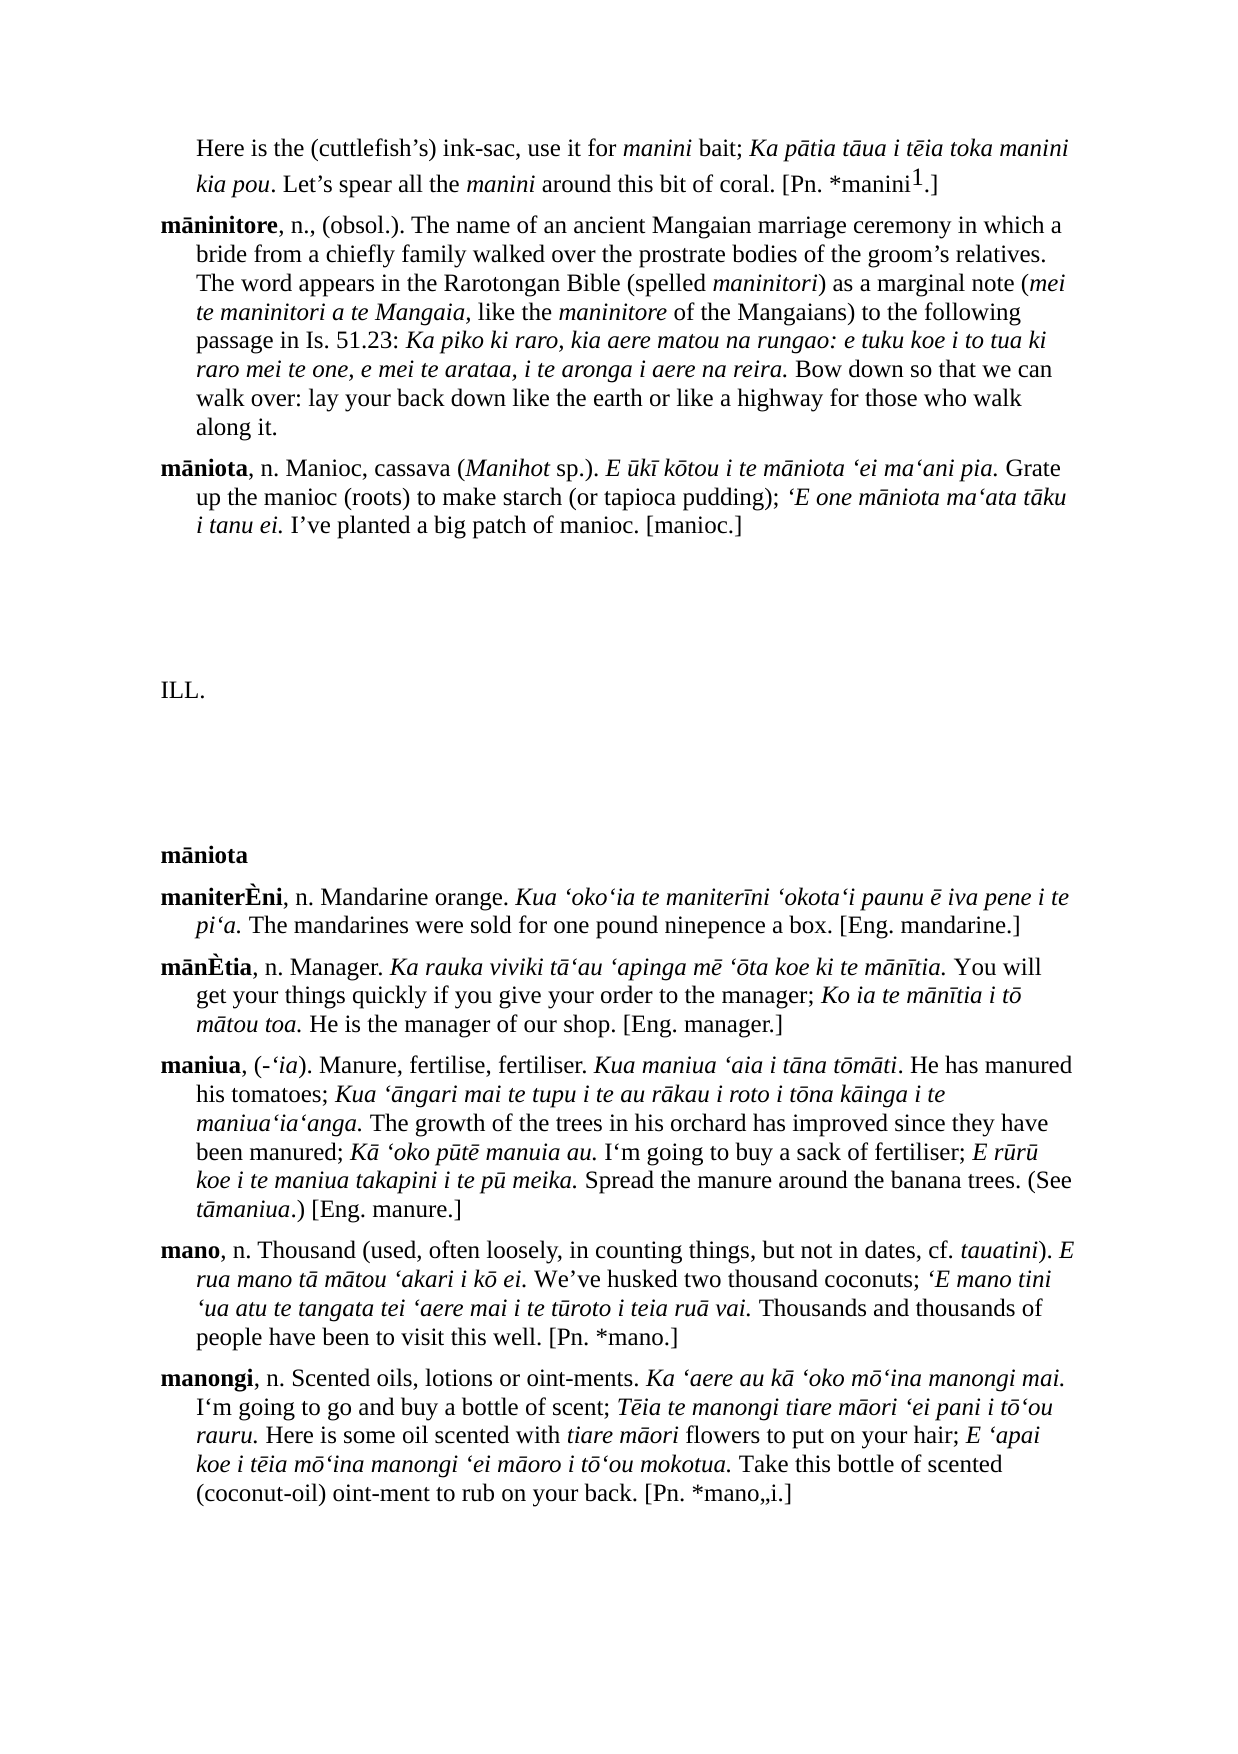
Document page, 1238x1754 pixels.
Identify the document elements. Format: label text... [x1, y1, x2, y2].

text māniota, n. Manioc, cassava (Manihot sp.). E ūkī kōtou i te māniota ‘ei ma‘ani pia. grate up the manioc (roots) to make starch (or tapioca pudding); ‘e one māniota ma‘ata tāku i tanu ei. I’ve planted a big patch of manioc. [manioc.] [160, 453, 1077, 539]
text māniota [160, 841, 1077, 869]
text manongi, n. Scented oils, lotions or oint-ments. Ka ‘aere au kā ‘oko mō‘ina manongi mai. I‘m going to go and buy a bottle of scent; tēia te manongi tiare māori ‘ei pani i tō‘ou rauru. here is some oil scented with tiare māori flowers to put on your hair; e ‘apai koe i tēia mō‘ina manongi ‘ei māoro i tō‘ou mokotua. take this bottle of scented (coconut-oil) oint-ment to rub on your back. [Pn. *mano„i.] [160, 1363, 1077, 1507]
text ILL. [160, 676, 1077, 704]
text maniterÈni, n. Mandarine orange. Kua ‘oko‘ia te maniterīni ‘okota‘i paunu ē iva pene i te pi‘a. the mandarines were sold for one pound ninepence a box. [Eng. mandarine.] [160, 882, 1077, 939]
text māninitore, n., (obsol.). The name of an ancient Mangaian marriage ceremony in which a bride from a chiefly family walked over the prostrate bodies of the groom’s relatives. The word appears in the Rarotongan Bible (spelled maninitori) as a marginal note (mei te maninitori a te Mangaia, like the maninitore of the Mangaians) to the following passage in Is. 51.23: Ka piko ki raro, kia aere matou na rungao: e tuku koe i to tua ki raro mei te one, e mei te arataa, i te aronga i aere na reira. bow down so that we can walk over: lay your back down like the earth or like a highway for those who walk along it. [160, 211, 1077, 441]
text maniua, (-‘ia). Manure, fertilise, fertiliser. Kua maniua ‘aia i tāna tōmāti. he has manured his tomatoes; kua ‘āngari mai te tupu i te au rākau i roto i tōna kāinga i te maniua‘ia‘anga. the growth of the trees in his orchard has improved since they have been manured; kā ‘oko pūtē manuia au. I‘m going to buy a sack of fertiliser; e rūrū koe i te maniua takapini i te pū meika. spread the manure around the banana trees. (See tāmaniua.) [Eng. manure.] [160, 1051, 1077, 1223]
text mānÈtia, n. Manager. Ka rauka viviki tā‘au ‘apinga mē ‘ōta koe ki te mānītia. you will get your things quickly if you give your order to the manager; ko ia te mānītia i tō mātou toa. he is the manager of our shop. [Eng. manager.] [160, 952, 1077, 1038]
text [160, 133, 1077, 198]
text mano, n. Thousand (used, often loosely, in counting things, but not in dates, cf. tauatini). E rua mano tā mātou ‘akari i kō ei. we’ve husked two thousand coconuts; ‘e mano tini ‘ua atu te tangata tei ‘aere mai i te tūroto i teia ruā vai. thousands and thousands of people have been to visit this well. [Pn. *mano.] [160, 1236, 1077, 1351]
